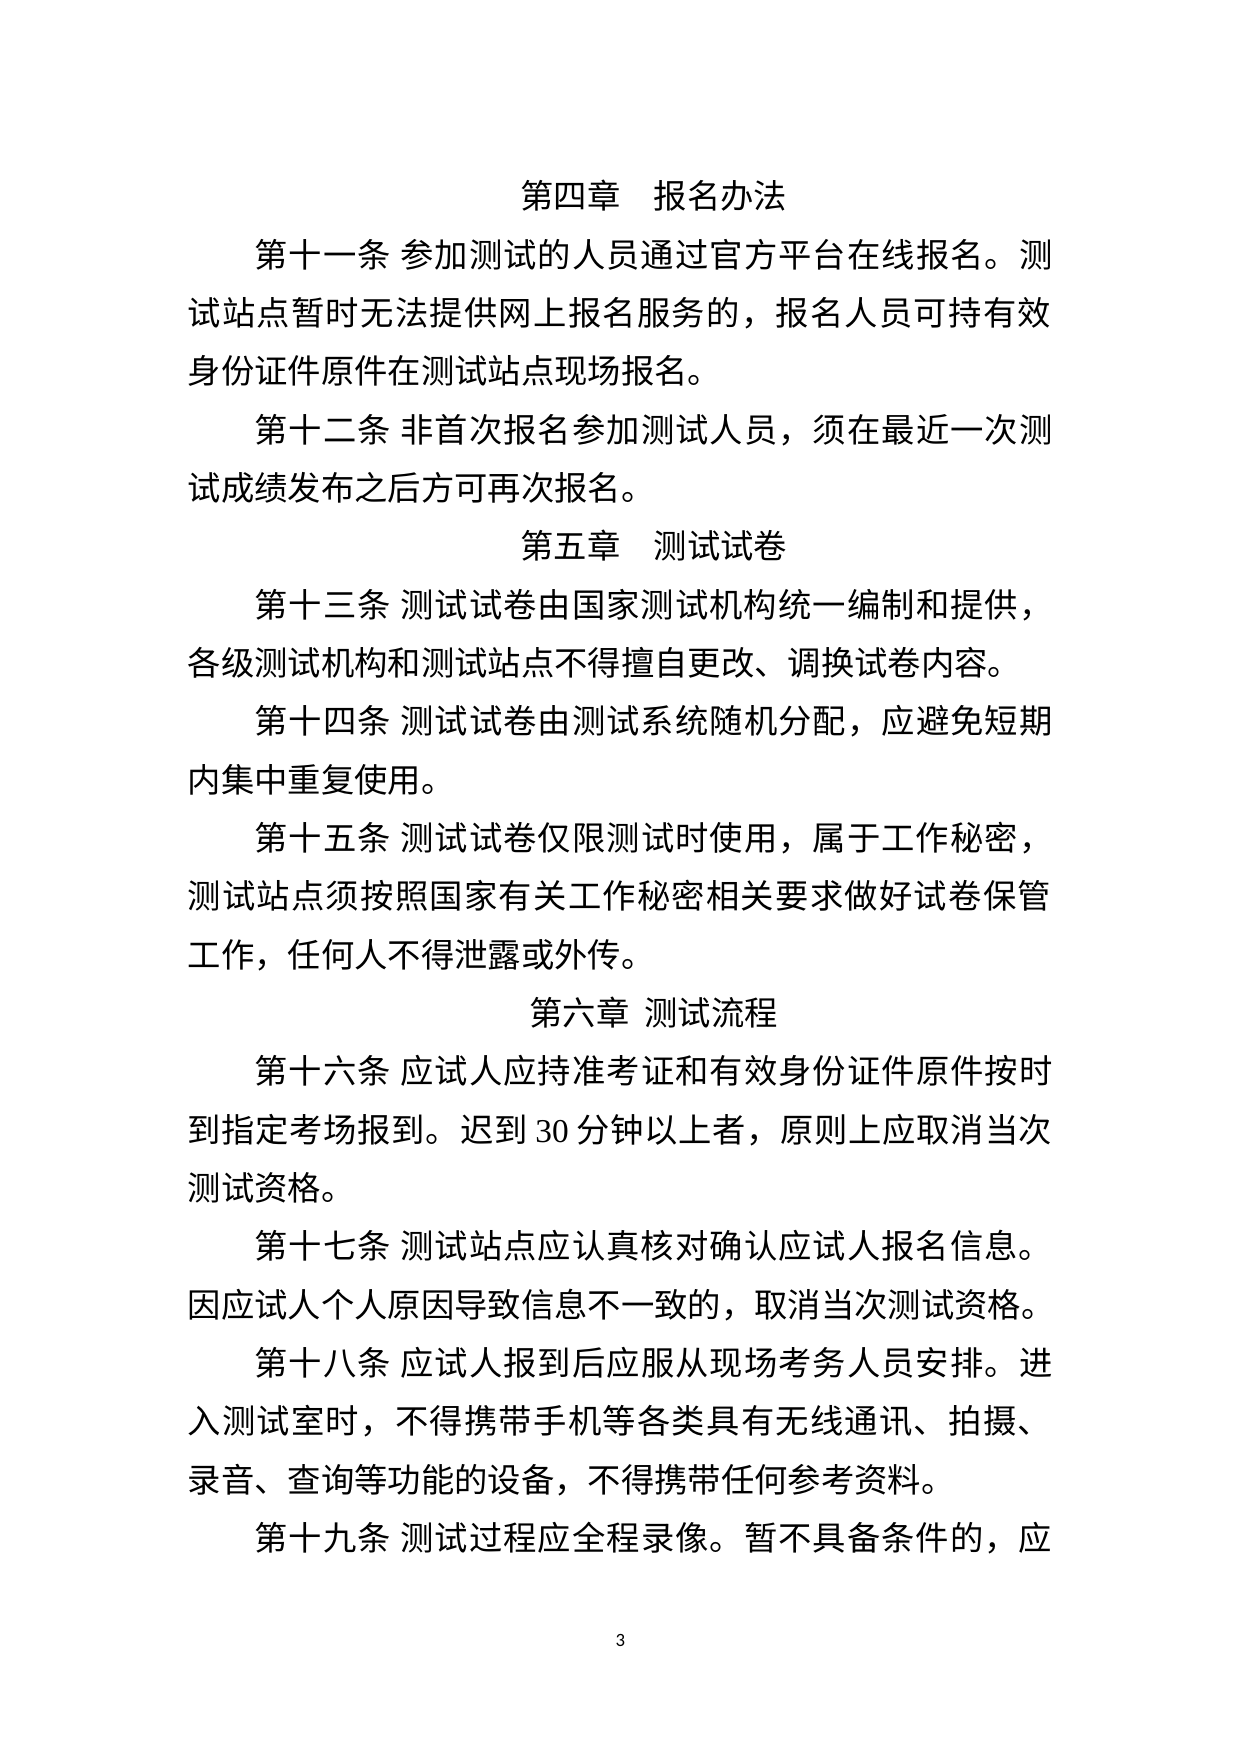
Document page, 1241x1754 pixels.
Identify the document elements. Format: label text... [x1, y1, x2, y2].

text 第十四条 测试试卷由测试系统随机分配，应避免短期内集中重复使用。 [187, 687, 1053, 804]
text 第五章 测试试卷 [187, 512, 1053, 570]
text 第四章 报名办法 [187, 162, 1053, 220]
text 第十一条 参加测试的人员通过官方平台在线报名。测试站点暂时无法提供网上报名服务的，报名人员可持有效身份证件原件在测试站点现场报名。 [187, 220, 1053, 395]
text 第十二条 非首次报名参加测试人员，须在最近一次测试成绩发布之后方可再次报名。 [187, 395, 1053, 512]
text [187, 1504, 1053, 1562]
text 第十六条 应试人应持准考证和有效身份证件原件按时到指定考场报到。迟到30分钟以上者，原则上应取消当次测试资格。 [187, 1037, 1053, 1212]
text 第六章 测试流程 [187, 979, 1053, 1037]
text 第十五条 测试试卷仅限测试时使用，属于工作秘密，测试站点须按照国家有关工作秘密相关要求做好试卷保管工作，任何人不得泄露或外传。 [187, 804, 1053, 979]
text 第十八条 应试人报到后应服从现场考务人员安排。进入测试室时，不得携带手机等各类具有无线通讯、拍摄、录音、查询等功能的设备，不得携带任何参考资料。 [187, 1329, 1053, 1504]
text 第十三条 测试试卷由国家测试机构统一编制和提供，各级测试机构和测试站点不得擅自更改、调换试卷内容。 [187, 570, 1053, 687]
text 第十七条 测试站点应认真核对确认应试人报名信息。因应试人个人原因导致信息不一致的，取消当次测试资格。 [187, 1212, 1053, 1329]
